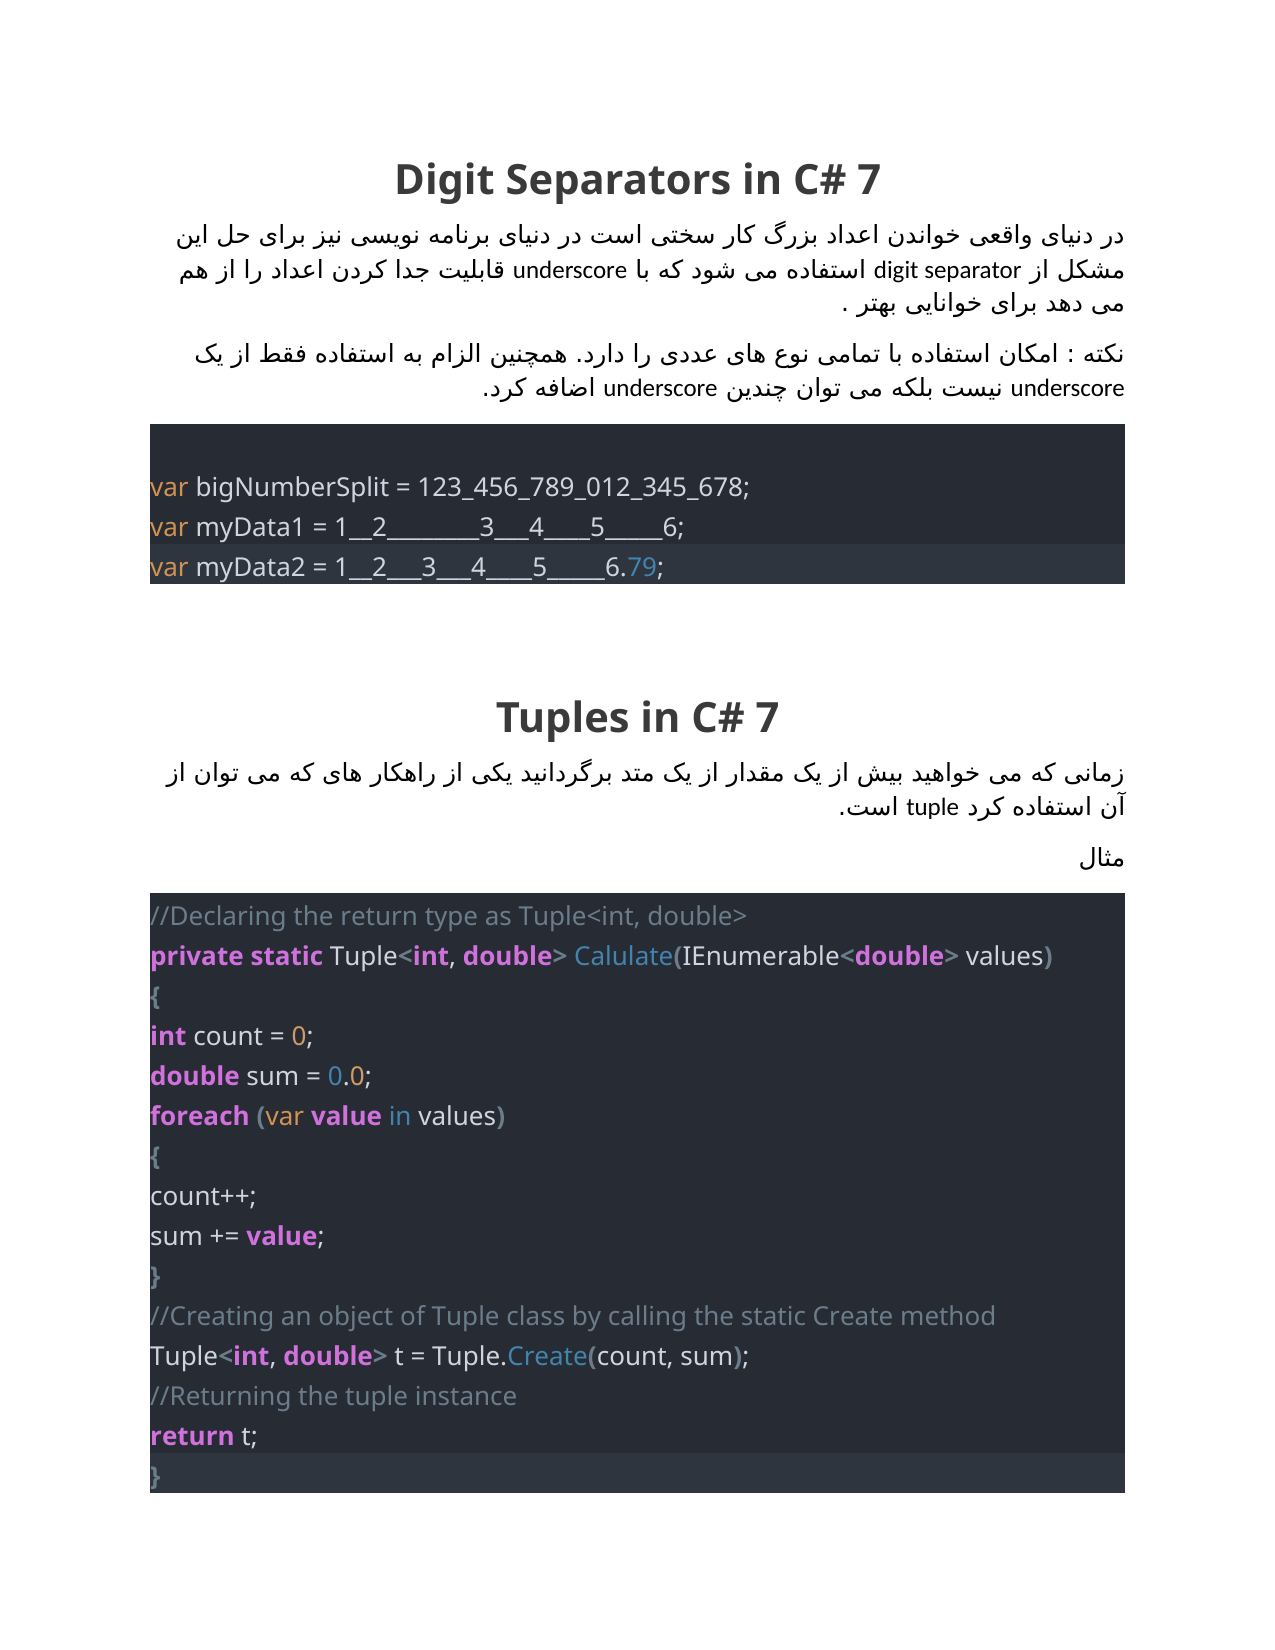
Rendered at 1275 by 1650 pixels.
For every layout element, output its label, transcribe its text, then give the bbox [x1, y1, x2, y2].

text int count = 0; [150, 1013, 1125, 1053]
text { [150, 1133, 1125, 1173]
text return t; [150, 1413, 1125, 1453]
text sum += value; [150, 1213, 1125, 1253]
text private static Tuple<int, double> Calulate(IEnumerable<double> values) [150, 933, 1125, 973]
text count++; [150, 1173, 1125, 1213]
text } [150, 1453, 1125, 1493]
text Tuple<int, double> t = Tuple.Create(count, sum); [150, 1333, 1125, 1373]
text double sum = 0.0; [150, 1053, 1125, 1093]
text مثال [150, 843, 1125, 872]
text //Declaring the return type as Tuple<int, double> [150, 893, 1125, 933]
text نکته : امکان استفاده با تمامی نوع های عددی را دارد. همچنین الزام به استفاده فقط از یک underscore نیست بلکه می توان چندین underscore اضافه کرد. [150, 339, 1125, 403]
text } [150, 1253, 1125, 1293]
text در دنیای واقعی خواندن اعداد بزرگ کار سختی است در دنیای برنامه نویسی نیز برای حل این مشکل از digit separator استفاده می شود که با underscore قابلیت جدا کردن اعداد را از هم می دهد برای خوانایی بهتر . [150, 220, 1125, 318]
text زمانی که می خواهید بیش از یک مقدار از یک متد برگردانید یکی از راهکار های که می توان از آن استفاده کرد tuple است. [150, 758, 1125, 822]
text var bigNumberSplit = 123_456_789_012_345_678; [150, 424, 1125, 504]
text foreach (var value in values) [150, 1093, 1125, 1133]
text //Returning the tuple instance [150, 1373, 1125, 1413]
text var myData1 = 1__2________3___4____5_____6; [150, 504, 1125, 544]
subtitle Digit Separators in C# 7 [150, 150, 1125, 207]
text var myData2 = 1__2___3___4____5_____6.79; [150, 544, 1125, 584]
text //Creating an object of Tuple class by calling the static Create method [150, 1293, 1125, 1333]
subtitle Tuples in C# 7 [150, 687, 1125, 744]
text { [150, 973, 1125, 1013]
